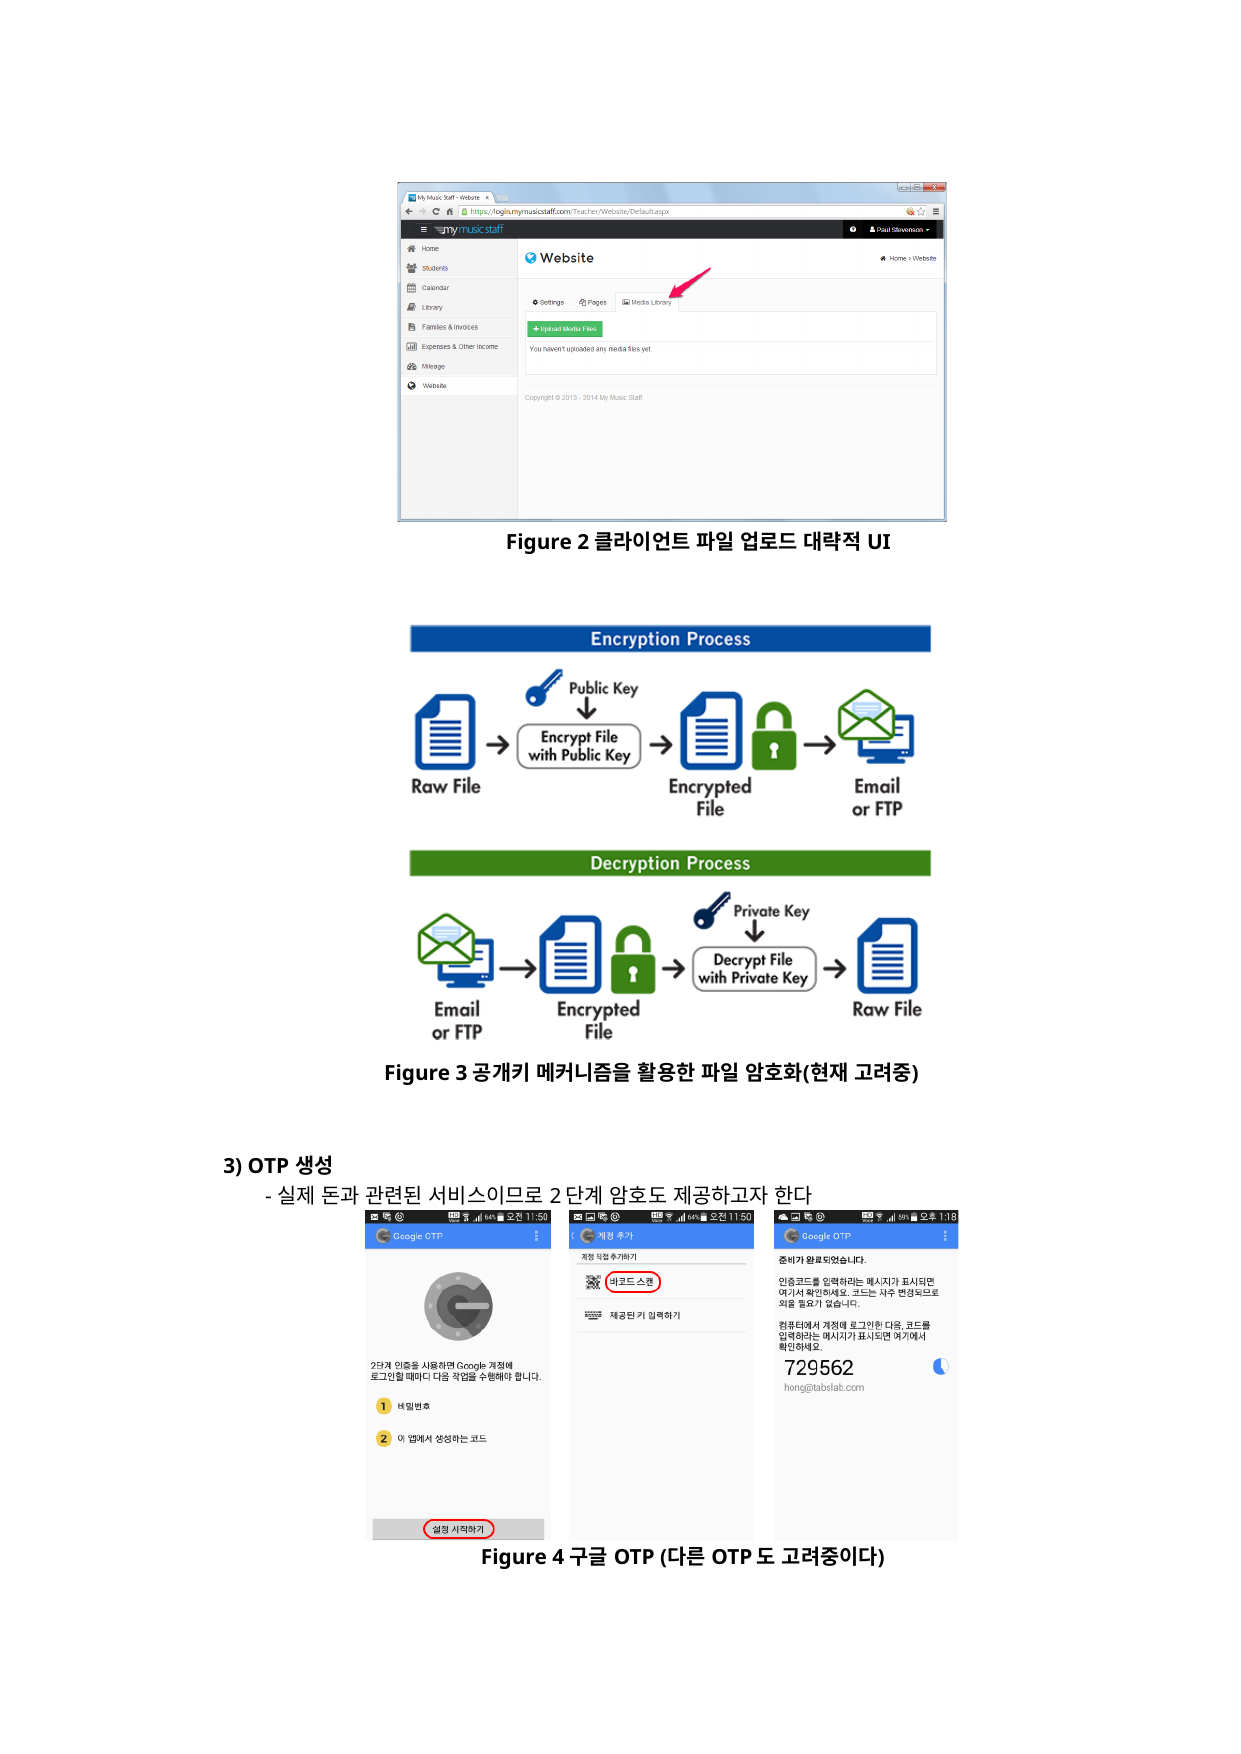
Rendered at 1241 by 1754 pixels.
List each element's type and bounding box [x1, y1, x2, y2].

picture [404, 616, 940, 1052]
picture [365, 1210, 959, 1541]
table_cell [150, 177, 1111, 1576]
picture [397, 182, 947, 522]
